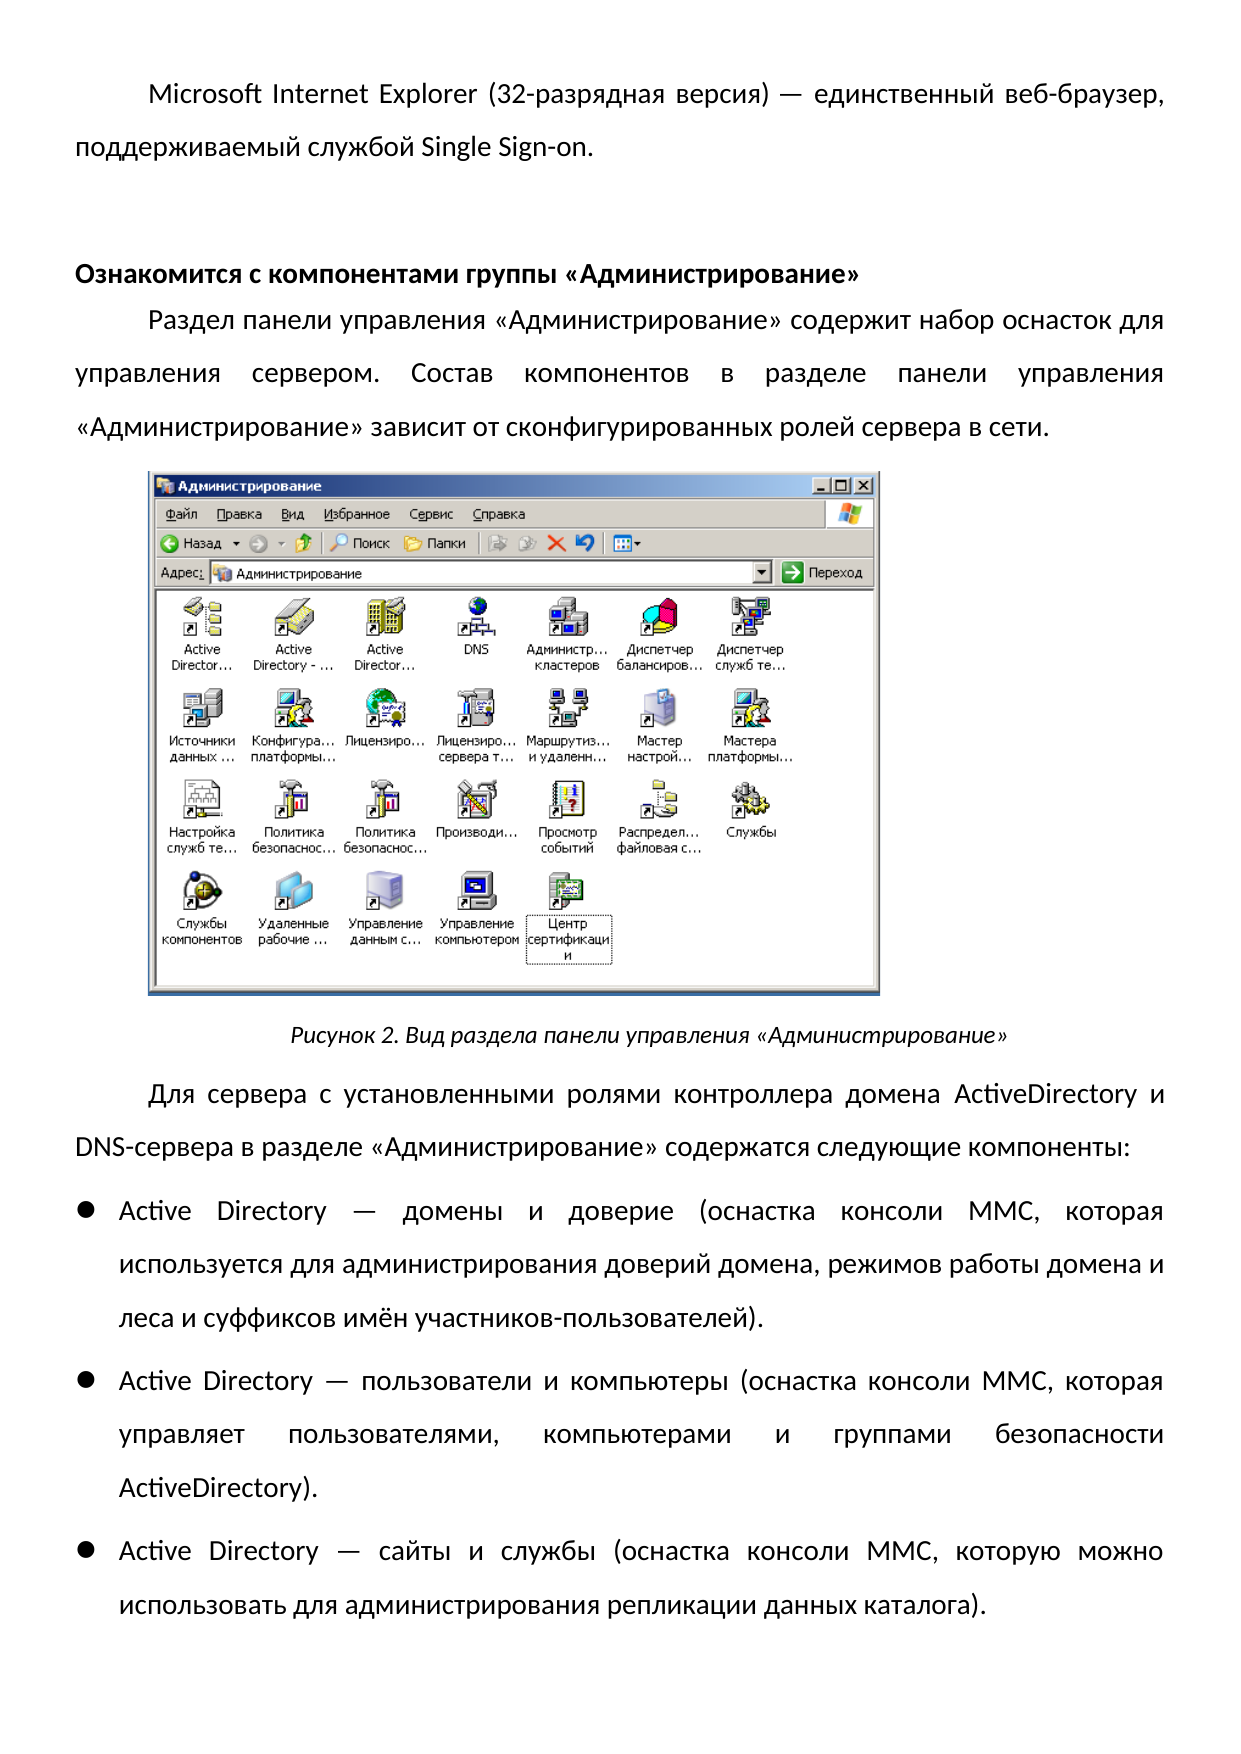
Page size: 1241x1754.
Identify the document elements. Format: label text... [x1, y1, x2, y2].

text Раздел панели управления «Администрирование» содержит набор оснасток для управления сервером. Состав компонентов в разделе панели управления «Администрирование» зависит от сконфигурированных ролей сервера в сети. [75, 301, 1165, 443]
text Ознакомится с компонентами группы «Администрирование» [75, 255, 1165, 291]
list Active Directory — сайты и службы (оснастка консоли MMC, которую можно использовать для администрирования репликации данных каталога). [75, 1532, 1165, 1622]
text Для сервера с установленными ролями контроллера домена ActiveDirectory и DNS-сервера в разделе «Администрирование» содержатся следующие компоненты: [75, 1075, 1165, 1164]
text Microsoft Internet Explorer (32-разрядная версия) — единственный веб-браузер, поддерживаемый службой Single Sign-on. [75, 75, 1165, 164]
list Active Directory — пользователи и компьютеры (оснастка консоли MMС, которая управляет пользователями, компьютерами и группами безопасности ActiveDirectory). [75, 1362, 1165, 1505]
list Active Directory — домены и доверие (оснастка консоли ММС, которая используется для администрирования доверий домена, режимов работы домена и леса и суффиксов имён участников-пользователей). [75, 1192, 1165, 1334]
text Рисунок 2. Вид раздела панели управления «Администрирование» [75, 1019, 1165, 1050]
picture [147, 471, 880, 996]
